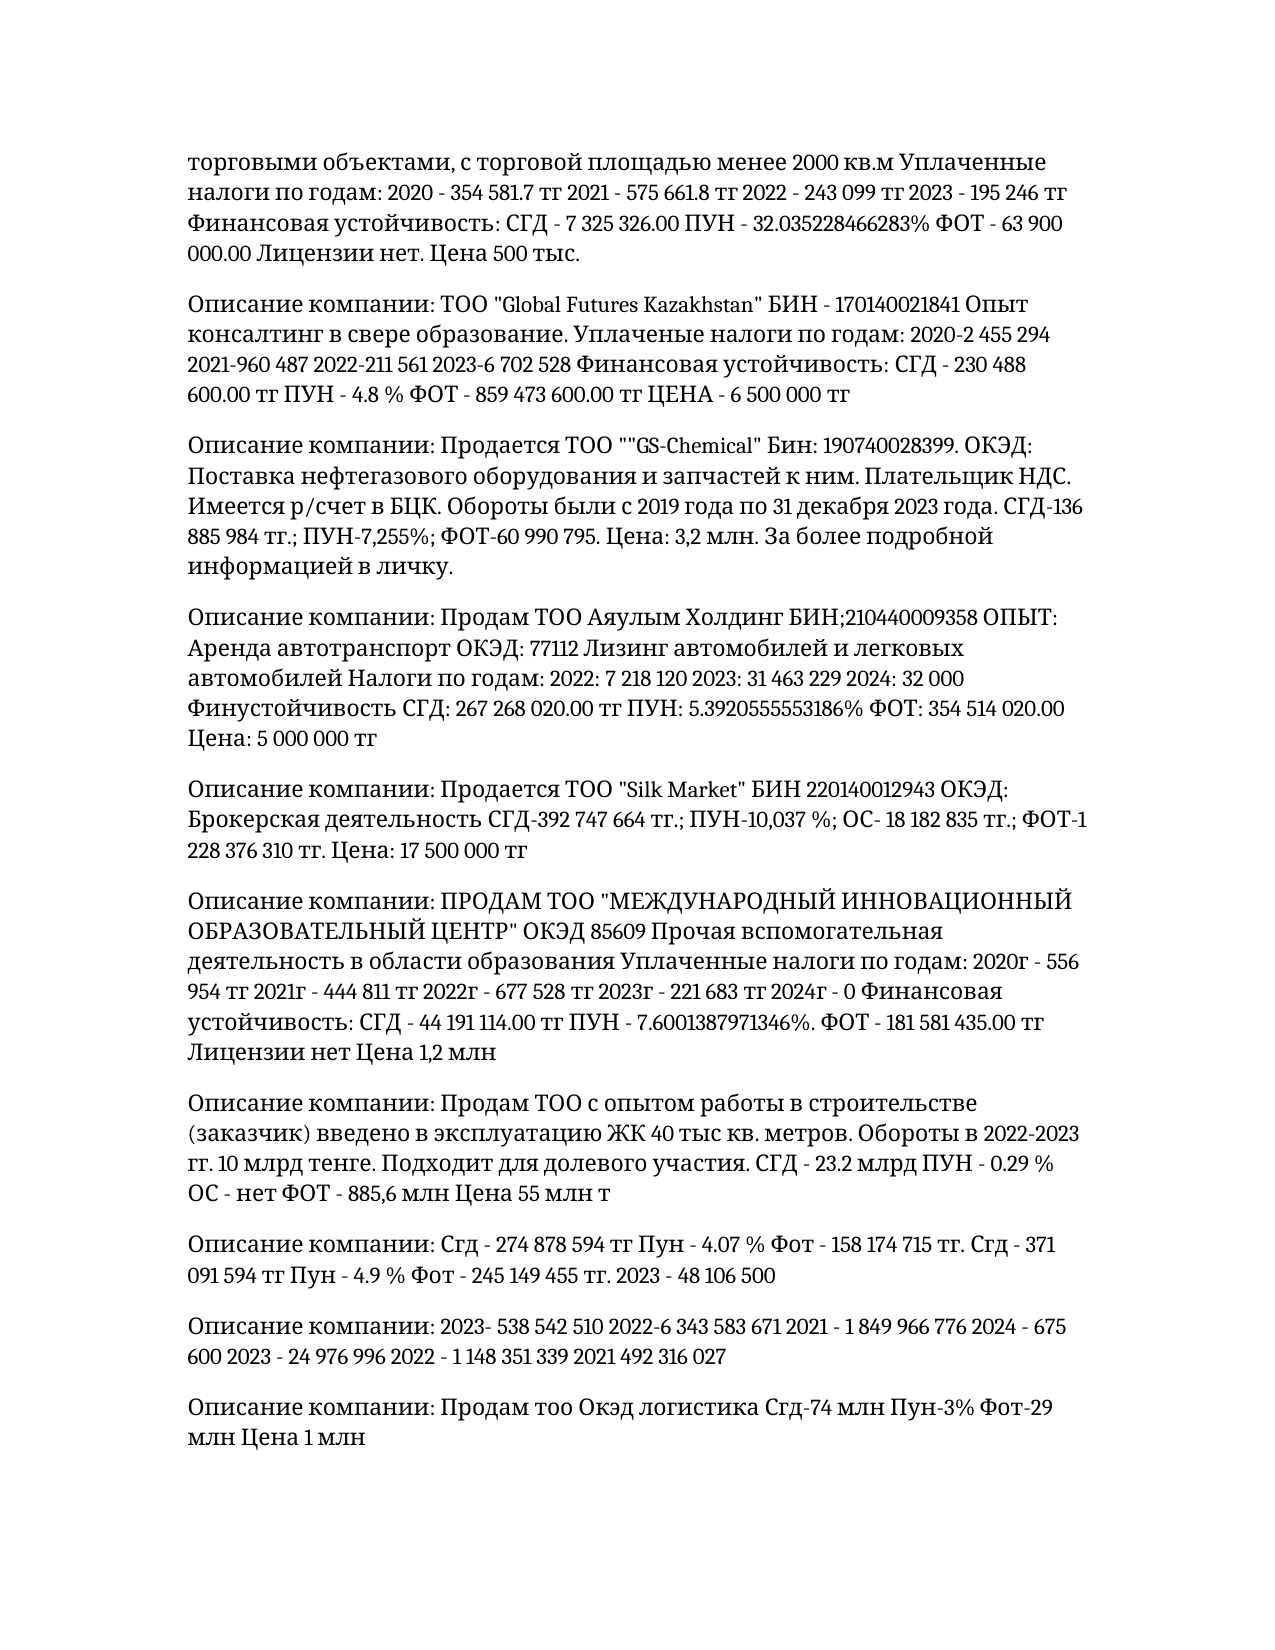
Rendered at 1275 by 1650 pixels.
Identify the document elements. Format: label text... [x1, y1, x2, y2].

text Описание компании: ТОО "Global Futures Kazakhstan" БИН - 170140021841 Опыт консалтинг в свере образование. Уплаченые налоги по годам: 2020-2 455 294 2021-960 487 2022-211 561 2023-6 702 528 Финансовая устойчивость: СГД - 230 488 600.00 тг ПУН - 4.8 % ФОТ - 859 473 600.00 тг ЦЕНА - 6 500 000 тг [187, 292, 1087, 409]
text Описание компании: ПРОДАМ ТОО "МЕЖДУНАРОДНЫЙ ИННОВАЦИОННЫЙ ОБРАЗОВАТЕЛЬНЫЙ ЦЕНТР" ОКЭД 85609 Прочая вспомогательная деятельность в области образования Уплаченные налоги по годам: 2020г - 556 954 тг 2021г - 444 811 тг 2022г - 677 528 тг 2023г - 221 683 тг 2024г - 0 Финансовая устойчивость: СГД - 44 191 114.00 тг ПУН - 7.6001387971346%. ФОТ - 181 581 435.00 тг Лицензии нет Цена 1,2 млн [187, 888, 1087, 1066]
text Описание компании: Продается ТОО "Silk Market" БИН 220140012943 ОКЭД: Брокерская деятельность СГД-392 747 664 тг.; ПУН-10,037 %; ОС- 18 182 835 тг.; ФОТ-1 228 376 310 тг. Цена: 17 500 000 тг [187, 777, 1087, 864]
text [187, 150, 1087, 267]
text Описание компании: Продается ТОО ""GS-Chemical" Бин: 190740028399. ОКЭД: Поставка нефтегазового оборудования и запчастей к ним. Плательщик НДС. Имеется р/счет в БЦК. Обороты были с 2019 года по 31 декабря 2023 года. СГД-136 885 984 тг.; ПУН-7,255%; ФОТ-60 990 795. Цена: 3,2 млн. За более подробной информацией в личку. [187, 433, 1087, 581]
text Описание компании: Сгд - 274 878 594 тг Пун - 4.07 % Фот - 158 174 715 тг. Сгд - 371 091 594 тг Пун - 4.9 % Фот - 245 149 455 тг. 2023 - 48 106 500 [187, 1232, 1087, 1289]
text Описание компании: Продам ТОО Аяулым Холдинг БИН;210440009358 ОПЫТ: Аренда автотранспорт ОКЭД: 77112 Лизинг автомобилей и легковых автомобилей Налоги по годам: 2022: 7 218 120 2023: 31 463 229 2024: 32 000 Финустойчивость СГД: 267 268 020.00 тг ПУН: 5.3920555553186% ФОТ: 354 514 020.00 Цена: 5 000 000 тг [187, 605, 1087, 752]
text Описание компании: Продам тоо Окэд логистика Сгд-74 млн Пун-3% Фот-29 млн Цена 1 млн [187, 1395, 1087, 1451]
text Описание компании: Продам ТОО с опытом работы в строительстве (заказчик) введено в эксплуатацию ЖК 40 тыс кв. метров. Обороты в 2022-2023 гг. 10 млрд тенге. Подходит для долевого участия. СГД - 23.2 млрд ПУН - 0.29 % ОС - нет ФОТ - 885,6 млн Цена 55 млн т [187, 1091, 1087, 1208]
text Описание компании: 2023- 538 542 510 2022-6 343 583 671 2021 - 1 849 966 776 2024 - 675 600 2023 - 24 976 996 2022 - 1 148 351 339 2021 492 316 027 [187, 1313, 1087, 1370]
